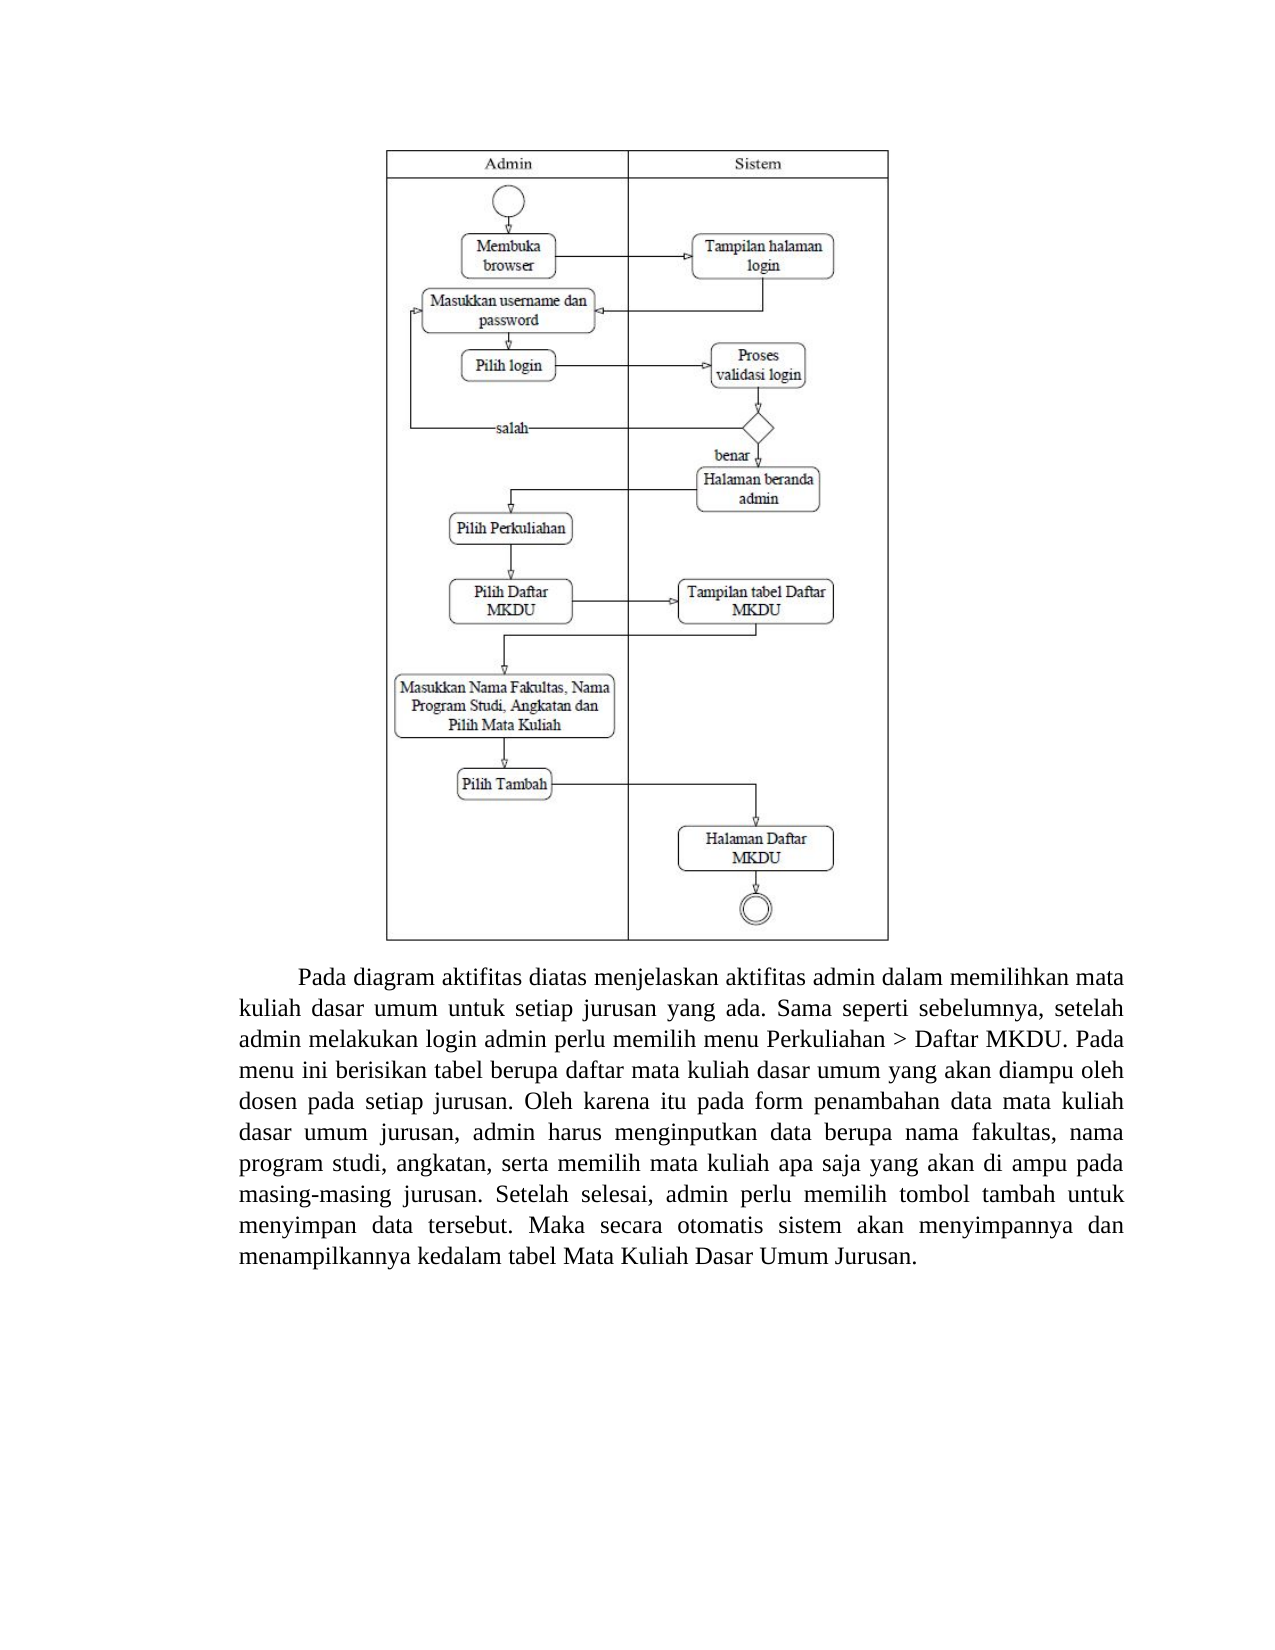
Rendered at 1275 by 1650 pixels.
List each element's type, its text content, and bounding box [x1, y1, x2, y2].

picture [384, 150, 891, 943]
text Pada diagram aktifitas diatas menjelaskan aktifitas admin dalam memilihkan mata kuliah dasar umum untuk setiap jurusan yang ada. Sama seperti sebelumnya, setelah admin melakukan login admin perlu memilih menu Perkuliahan > Daftar MKDU. Pada menu ini berisikan tabel berupa daftar mata kuliah dasar umum yang akan diampu oleh dosen pada setiap jurusan. Oleh karena itu pada form penambahan data mata kuliah dasar umum jurusan, admin harus menginputkan data berupa nama fakultas, nama program studi, angkatan, serta memilih mata kuliah apa saja yang akan di ampu pada masing-masing jurusan. Setelah selesai, admin perlu memilih tombol tambah untuk menyimpan data tersebut. Maka secara otomatis sistem akan menyimpannya dan menampilkannya kedalam tabel Mata Kuliah Dasar Umum Jurusan. [239, 962, 1125, 1270]
